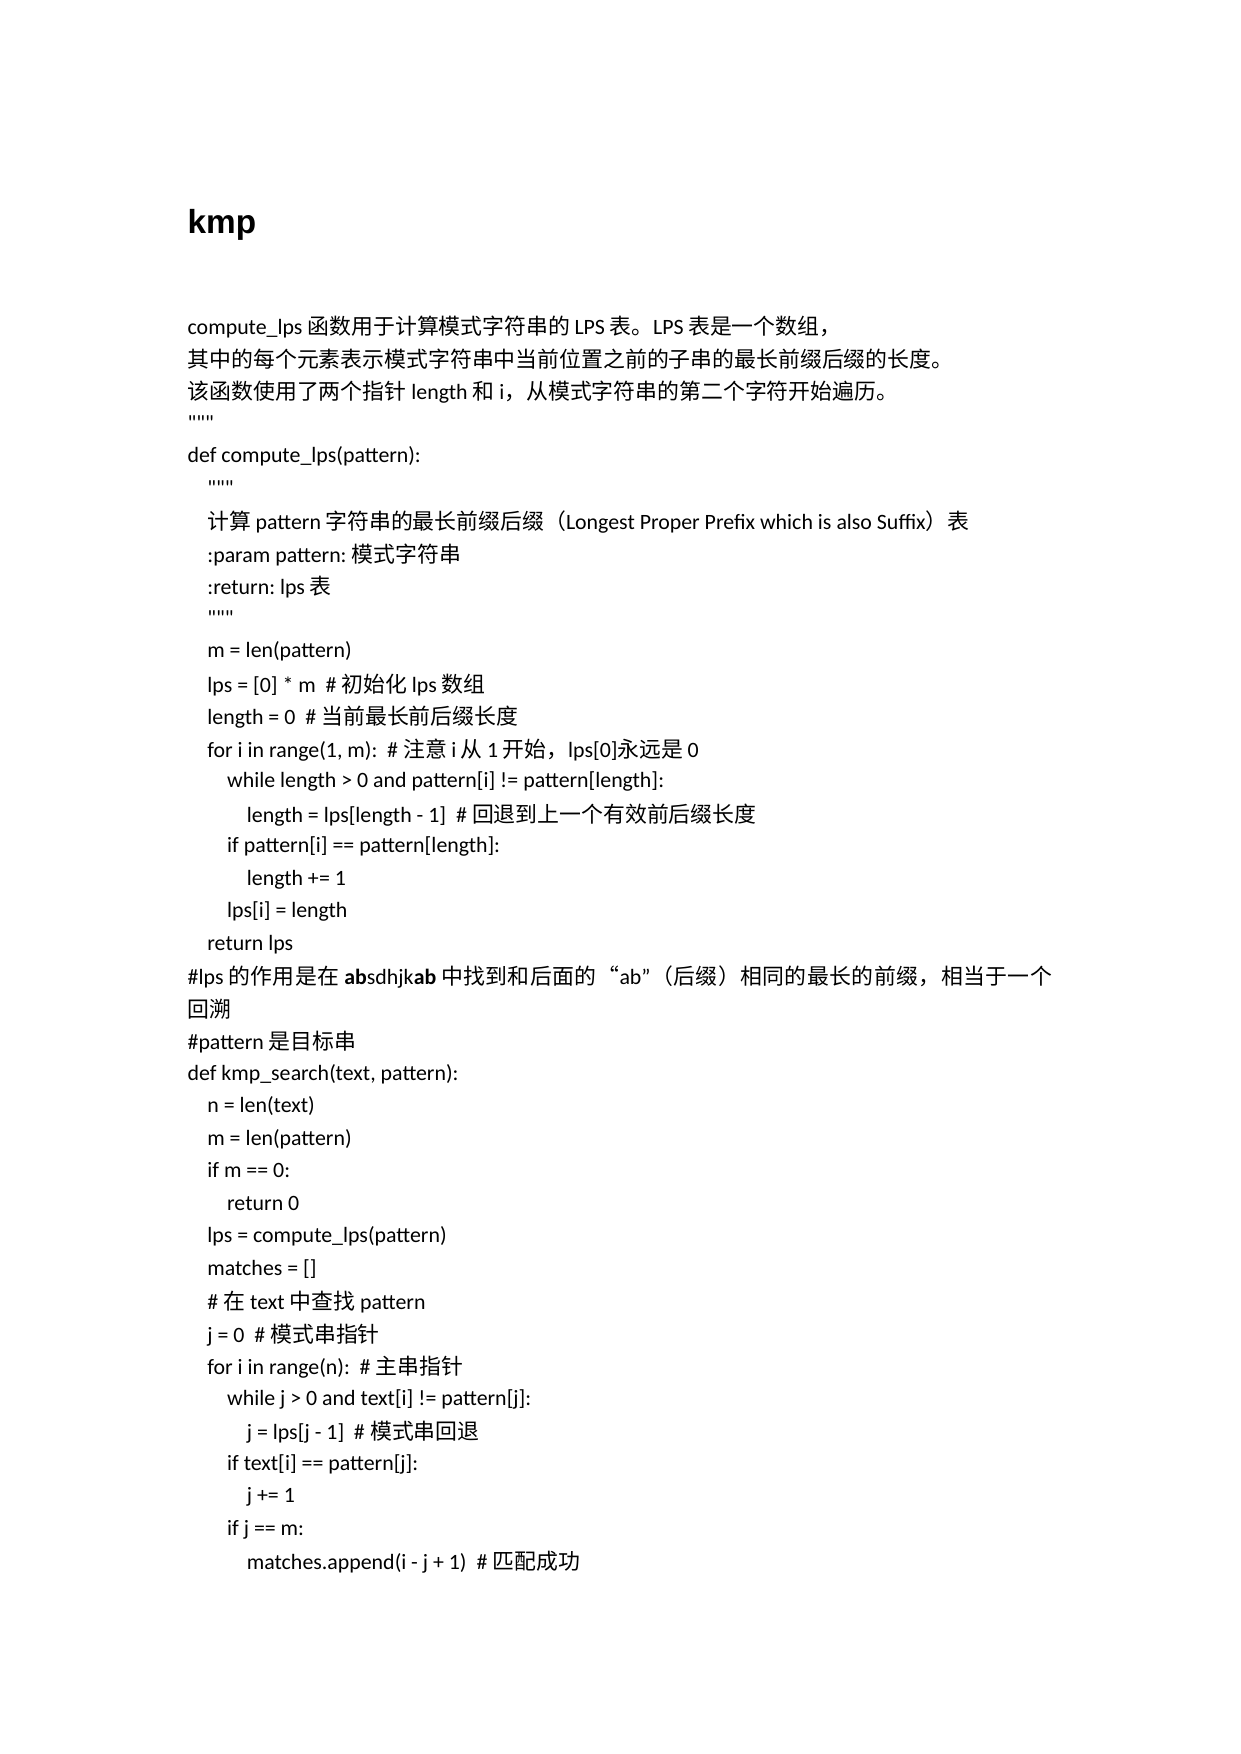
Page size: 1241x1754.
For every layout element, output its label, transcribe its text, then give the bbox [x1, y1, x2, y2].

text return lps [187, 926, 1053, 959]
text length = lps[length - 1] # 回退到上一个有效前后缀长度 [187, 796, 1053, 829]
text :return: lps表 [187, 569, 1053, 601]
text lps[i] = length [187, 894, 1053, 926]
text if pattern[i] == pattern[length]: [187, 829, 1053, 861]
text n = len(text) [187, 1089, 1053, 1121]
text length += 1 [187, 861, 1053, 894]
text """ [187, 601, 1053, 634]
text #lps的作用是在absdhjkab中找到和后面的“ab”（后缀）相同的最长的前缀，相当于一个回溯 [187, 959, 1053, 1024]
text compute_lps 函数用于计算模式字符串的LPS表。LPS表是一个数组， [187, 309, 1053, 341]
text while length > 0 and pattern[i] != pattern[length]: [187, 764, 1053, 796]
text if text[i] == pattern[j]: [187, 1446, 1053, 1479]
subtitle kmp [187, 189, 1053, 254]
text 该函数使用了两个指针 length 和 i，从模式字符串的第二个字符开始遍历。 [187, 374, 1053, 406]
text :param pattern: 模式字符串 [187, 536, 1053, 569]
text if j == m: [187, 1511, 1053, 1544]
text j = 0 # 模式串指针 [187, 1316, 1053, 1349]
text 计算pattern字符串的最长前缀后缀（Longest Proper Prefix which is also Suffix）表 [187, 504, 1053, 536]
text 其中的每个元素表示模式字符串中当前位置之前的子串的最长前缀后缀的长度。 [187, 341, 1053, 374]
text m = len(pattern) [187, 1121, 1053, 1154]
text lps = [0] * m # 初始化lps数组 [187, 666, 1053, 699]
text if m == 0: [187, 1154, 1053, 1186]
text return 0 [187, 1186, 1053, 1219]
text def kmp_search(text, pattern): [187, 1056, 1053, 1089]
text j += 1 [187, 1479, 1053, 1511]
text """ [187, 406, 1053, 439]
text def compute_lps(pattern): [187, 439, 1053, 471]
text while j > 0 and text[i] != pattern[j]: [187, 1381, 1053, 1414]
text j = lps[j - 1] # 模式串回退 [187, 1414, 1053, 1446]
text for i in range(1, m): # 注意i从1开始，lps[0]永远是0 [187, 731, 1053, 764]
text for i in range(n): # 主串指针 [187, 1349, 1053, 1381]
text lps = compute_lps(pattern) [187, 1219, 1053, 1251]
text m = len(pattern) [187, 634, 1053, 666]
text # 在 text 中查找 pattern [187, 1284, 1053, 1316]
text #pattern是目标串 [187, 1024, 1053, 1056]
text """ [187, 471, 1053, 504]
text length = 0 # 当前最长前后缀长度 [187, 699, 1053, 731]
text matches.append(i - j + 1) # 匹配成功 [187, 1544, 1053, 1576]
text matches = [] [187, 1251, 1053, 1284]
